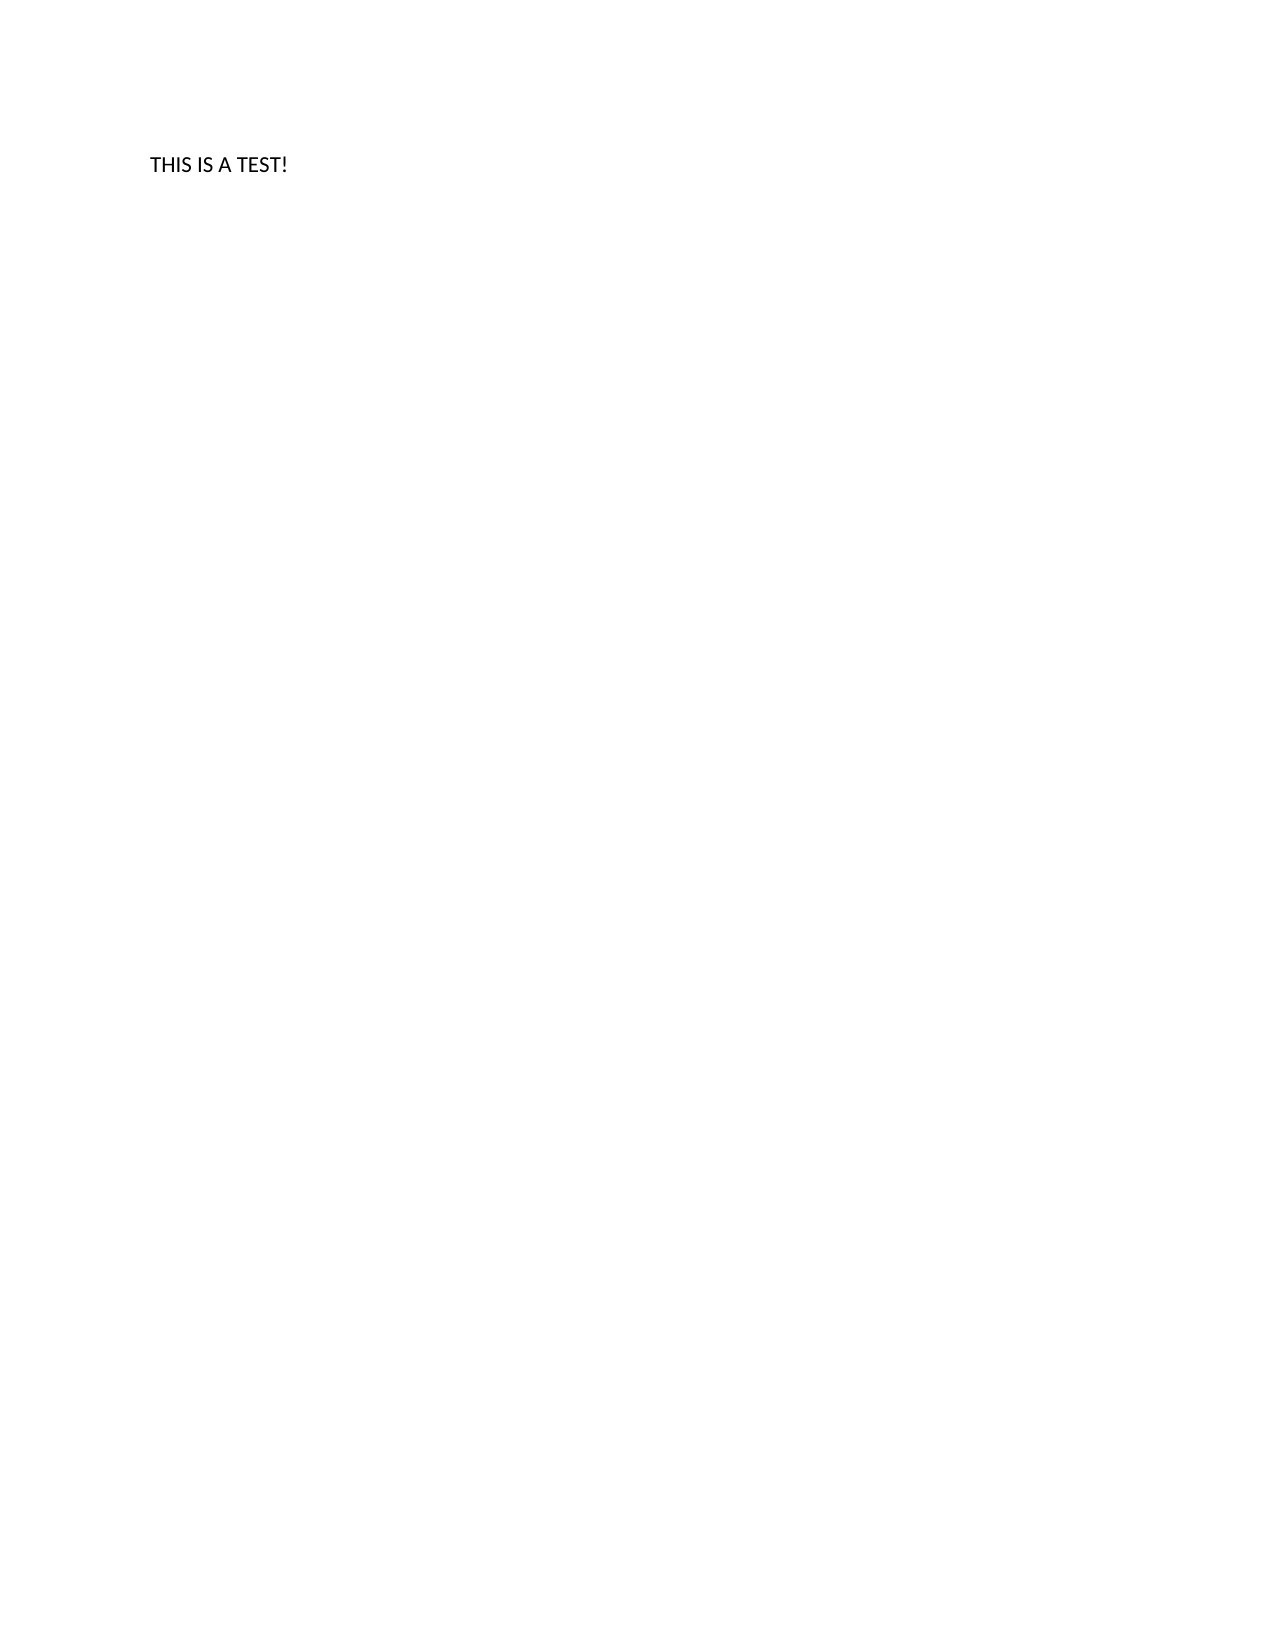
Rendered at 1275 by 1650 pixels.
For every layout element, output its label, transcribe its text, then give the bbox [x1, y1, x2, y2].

text THIS IS A TEST! [150, 150, 1125, 178]
